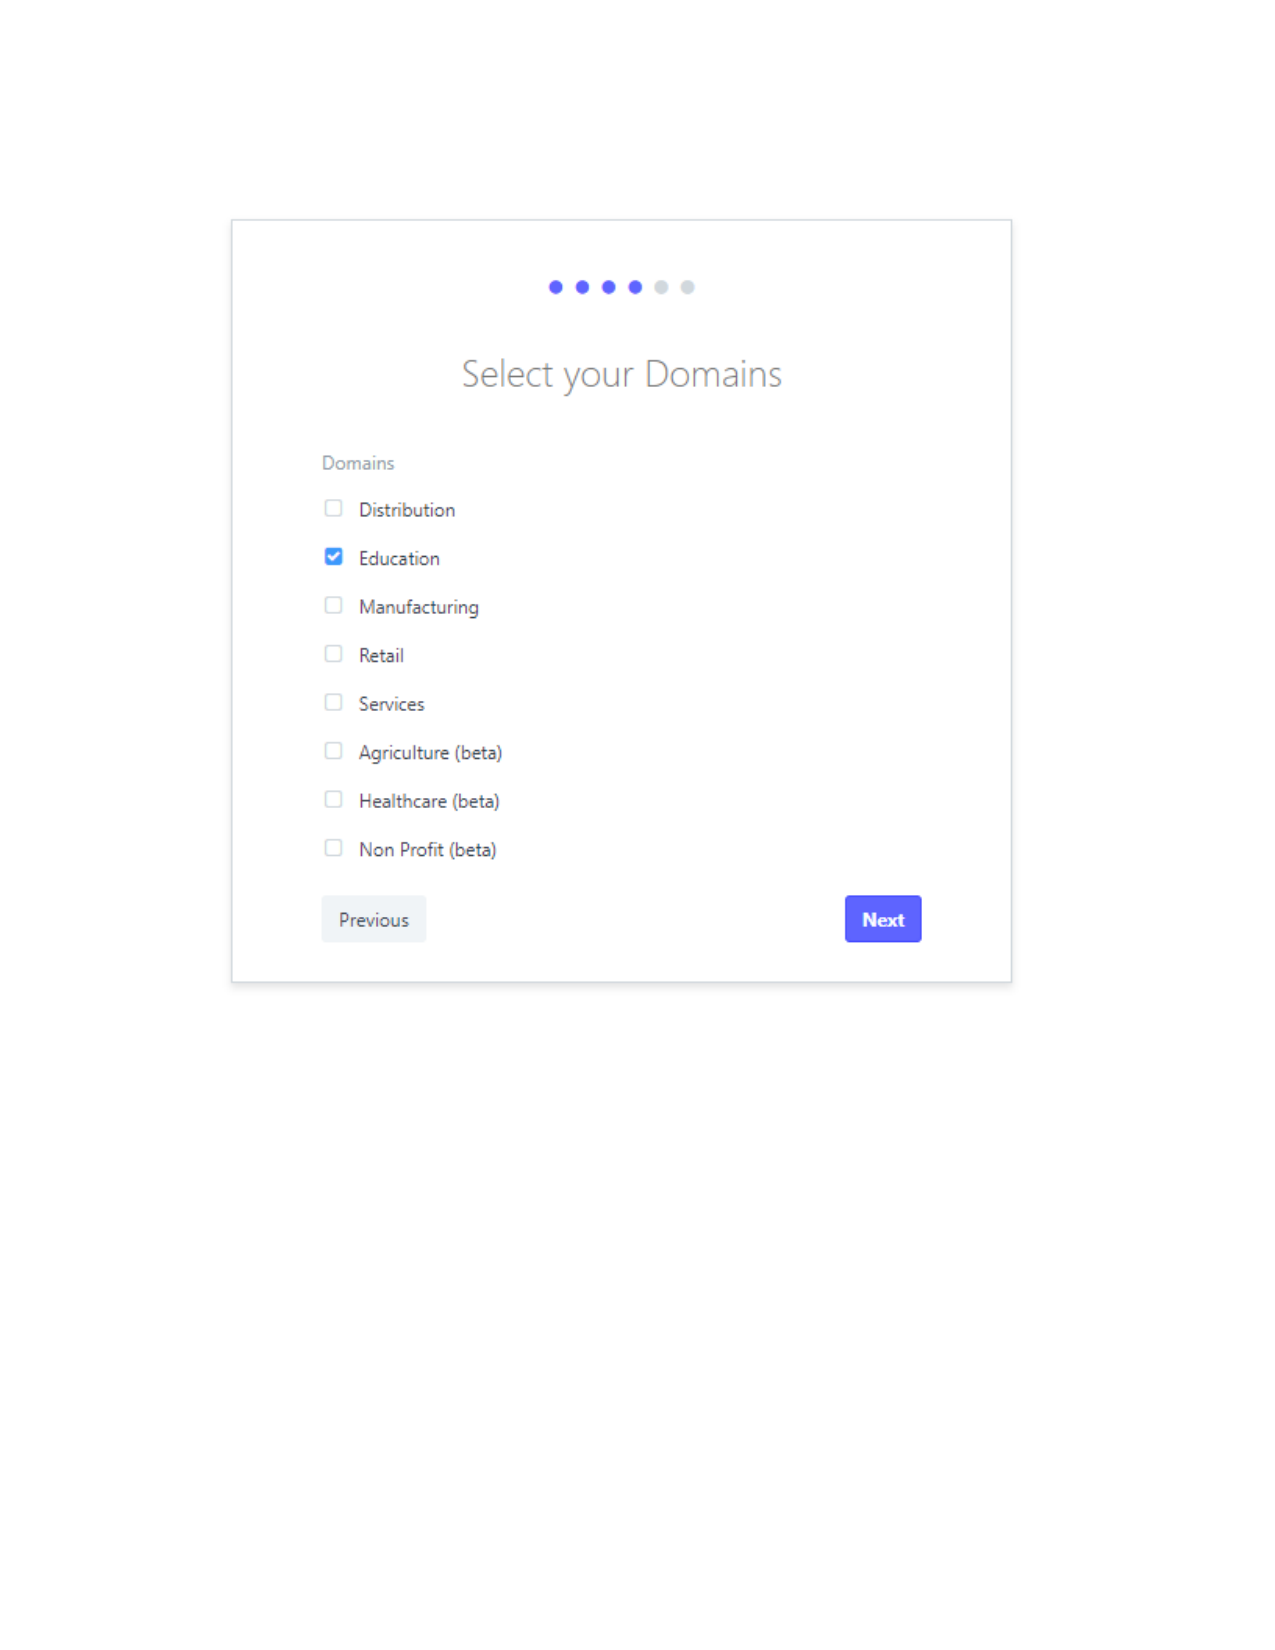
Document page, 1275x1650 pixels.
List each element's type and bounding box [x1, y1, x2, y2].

picture [150, 150, 1097, 1060]
